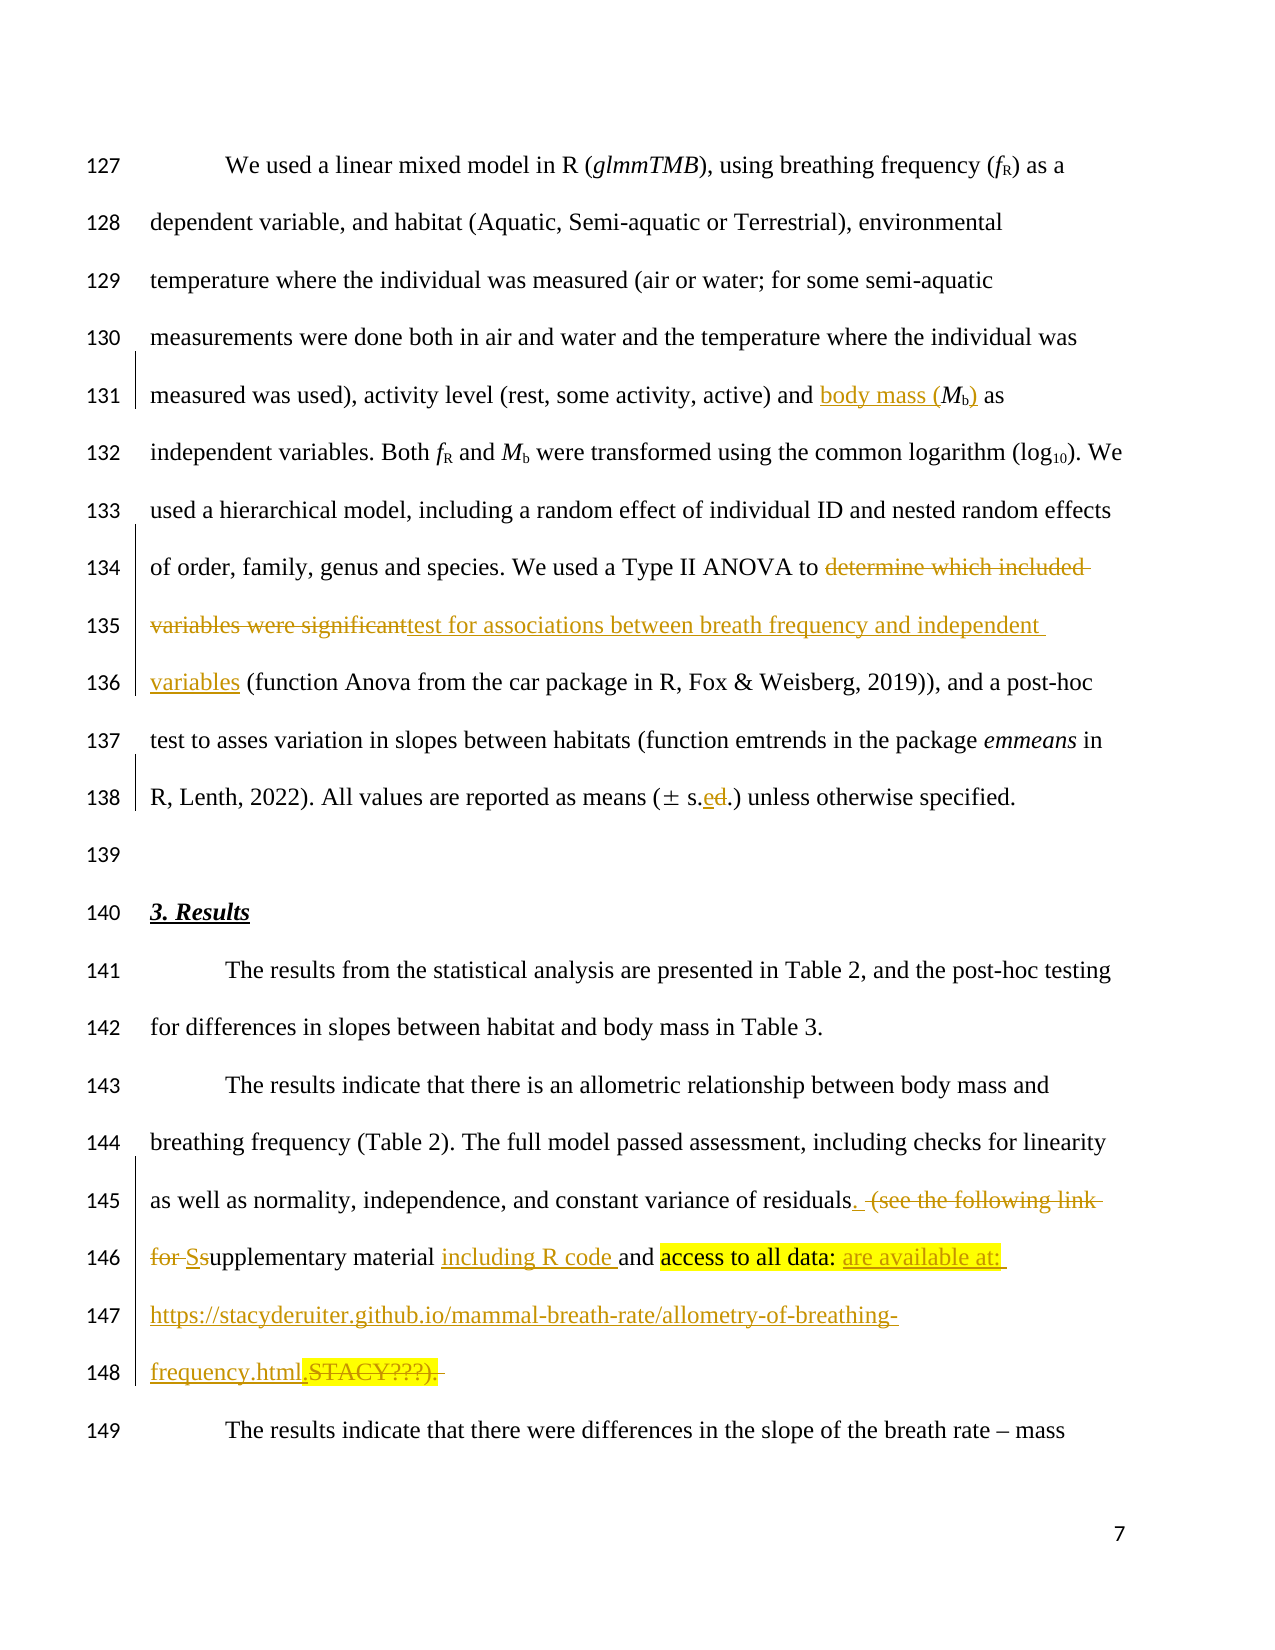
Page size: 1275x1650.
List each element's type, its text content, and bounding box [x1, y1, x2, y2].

text The results from the statistical analysis are presented in Table 2, and the post-hoc testing for differences in slopes between habitat and body mass in Table 3. [150, 955, 1125, 1041]
text The results indicate that there is an allometric relationship between body mass and breathing frequency (Table 2). The full model passed assessment, including checks for linearity as well as normality, independence, and constant variance of residualsupplementary material and access to all data: [150, 1070, 1125, 1386]
text We used a linear mixed model in R (glmmTMB), using breathing frequency (fR) as a dependent variable, and habitat (Aquatic, Semi-aquatic or Terrestrial), environmental temperature where the individual was measured (air or water; for some semi-aquatic measurements were done both in air and water and the temperature where the individual was measured was used), activity level (rest, some activity, active) and Mb as independent variables. Both fR and Mb were transformed using the common logarithm (log10). We used a hierarchical model, including a random effect of individual ID and nested random effects of order, family, genus and species. We used a Type II ANOVA to (function Anova from the car package in R, Fox & Weisberg, 2019)), and a post-hoc test to asses variation in slopes between habitats (function emtrends in the package emmeans in R, Lenth, 2022). All values are reported as means ( s..) unless otherwise specified. [150, 150, 1125, 811]
text 3. Results [150, 897, 1125, 926]
